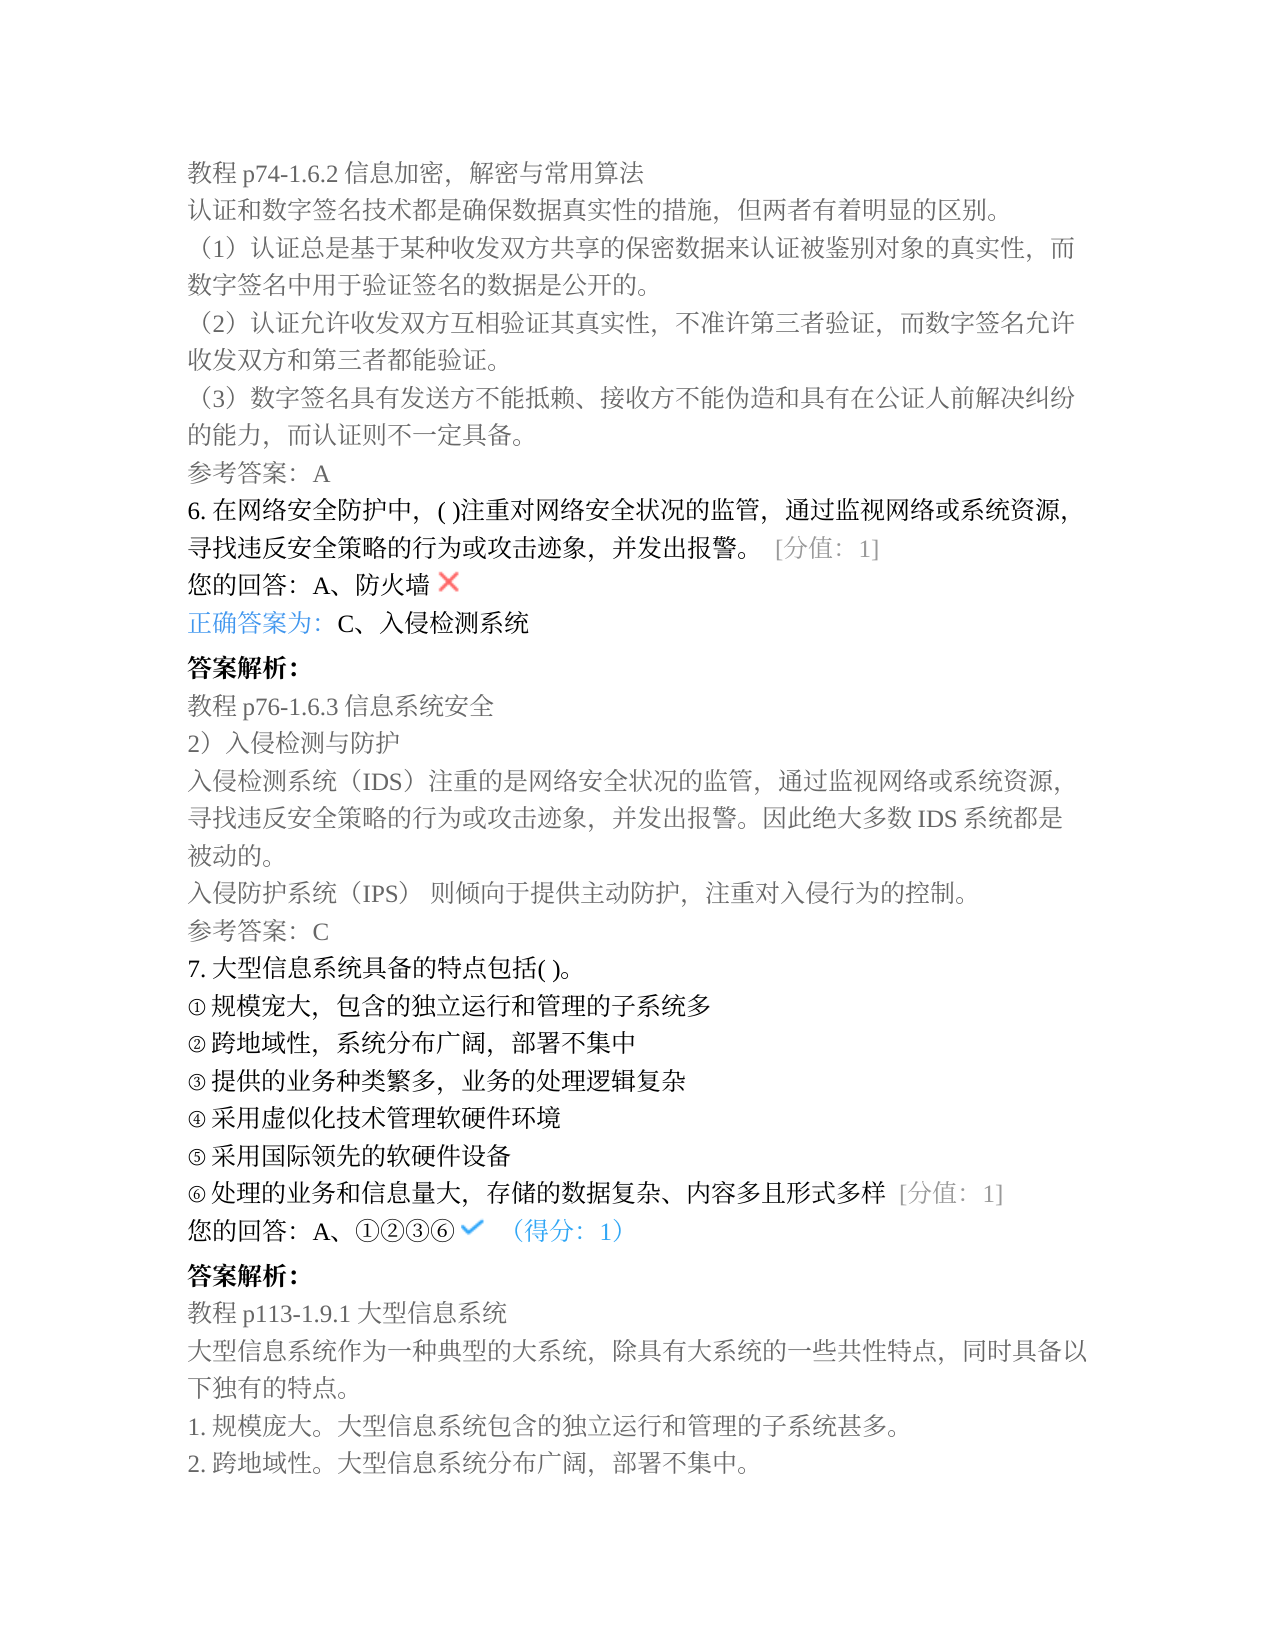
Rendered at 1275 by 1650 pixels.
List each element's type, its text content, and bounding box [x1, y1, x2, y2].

text 答案解析： [187, 645, 1087, 683]
text 7. 大型信息系统具备的特点包括( )。 ①规模宠大，包含的独立运行和管理的子系统多 ②跨地域性，系统分布广阔，部署不集中 ③提供的业务种类繁多，业务的处理逻辑复杂 ④采用虚似化技术管理软硬件环境 ⑤采用国际领先的软硬件设备 ⑥处理的业务和信息量大，存储的数据复杂、内容多且形式多样 [分值：1] [187, 945, 1087, 1208]
picture [436, 569, 462, 595]
text 您的回答：A、防火墙 正确答案为：C、入侵检测系统 [187, 562, 1087, 637]
text 您的回答：A、①②③⑥ （得分：1） [187, 1208, 1087, 1245]
picture [461, 1214, 487, 1240]
text 教程p76-1.6.3 信息系统安全 2）入侵检测与防护 入侵检测系统（IDS）注重的是网络安全状况的监管，通过监视网络或系统资源，寻找违反安全策略的行为或攻击迹象，并发出报警。因此绝大多数IDS系统都是被动的。 入侵防护系统（IPS） 则倾向于提供主动防护，注重对入侵行为的控制。 参考答案：C [187, 683, 1087, 945]
text 6. 在网络安全防护中，( )注重对网络安全状况的监管，通过监视网络或系统资源，寻找违反安全策略的行为或攻击迹象，并发出报警。 [分值：1] [187, 487, 1087, 562]
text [187, 1291, 1087, 1478]
text 答案解析： [187, 1253, 1087, 1291]
text 教程p74-1.6.2 信息加密，解密与常用算法 认证和数字签名技术都是确保数据真实性的措施，但两者有着明显的区别。 （1）认证总是基于某种收发双方共享的保密数据来认证被鉴别对象的真实性，而数字签名中用于验证签名的数据是公开的。 （2）认证允许收发双方互相验证其真实性，不准许第三者验证，而数字签名允许收发双方和第三者都能验证。 （3）数字签名具有发送方不能抵赖、接收方不能伪造和具有在公证人前解决纠纷的能力，而认证则不一定具备。 参考答案：A [187, 150, 1087, 487]
